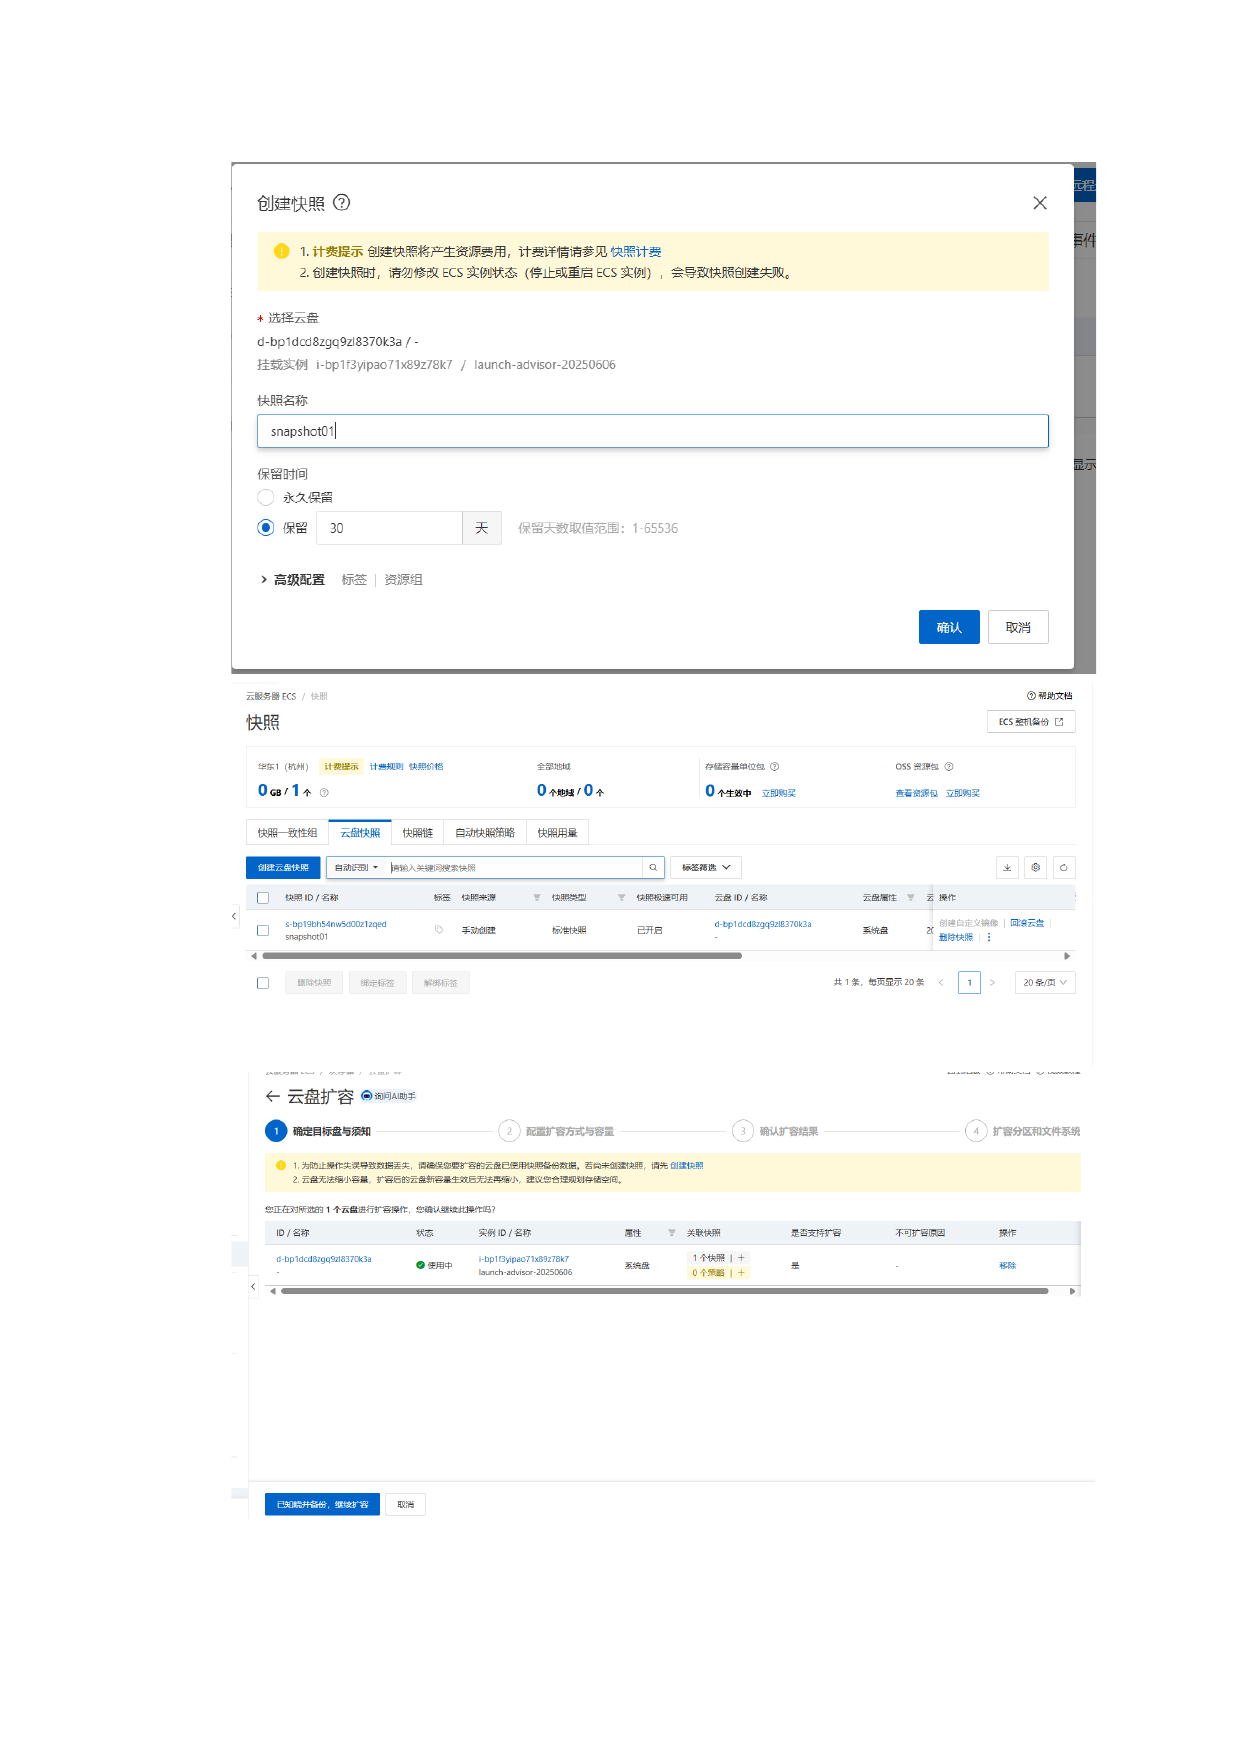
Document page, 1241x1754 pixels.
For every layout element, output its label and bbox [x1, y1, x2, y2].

picture [231, 682, 1096, 1068]
picture [231, 162, 1097, 674]
picture [231, 1072, 1096, 1519]
